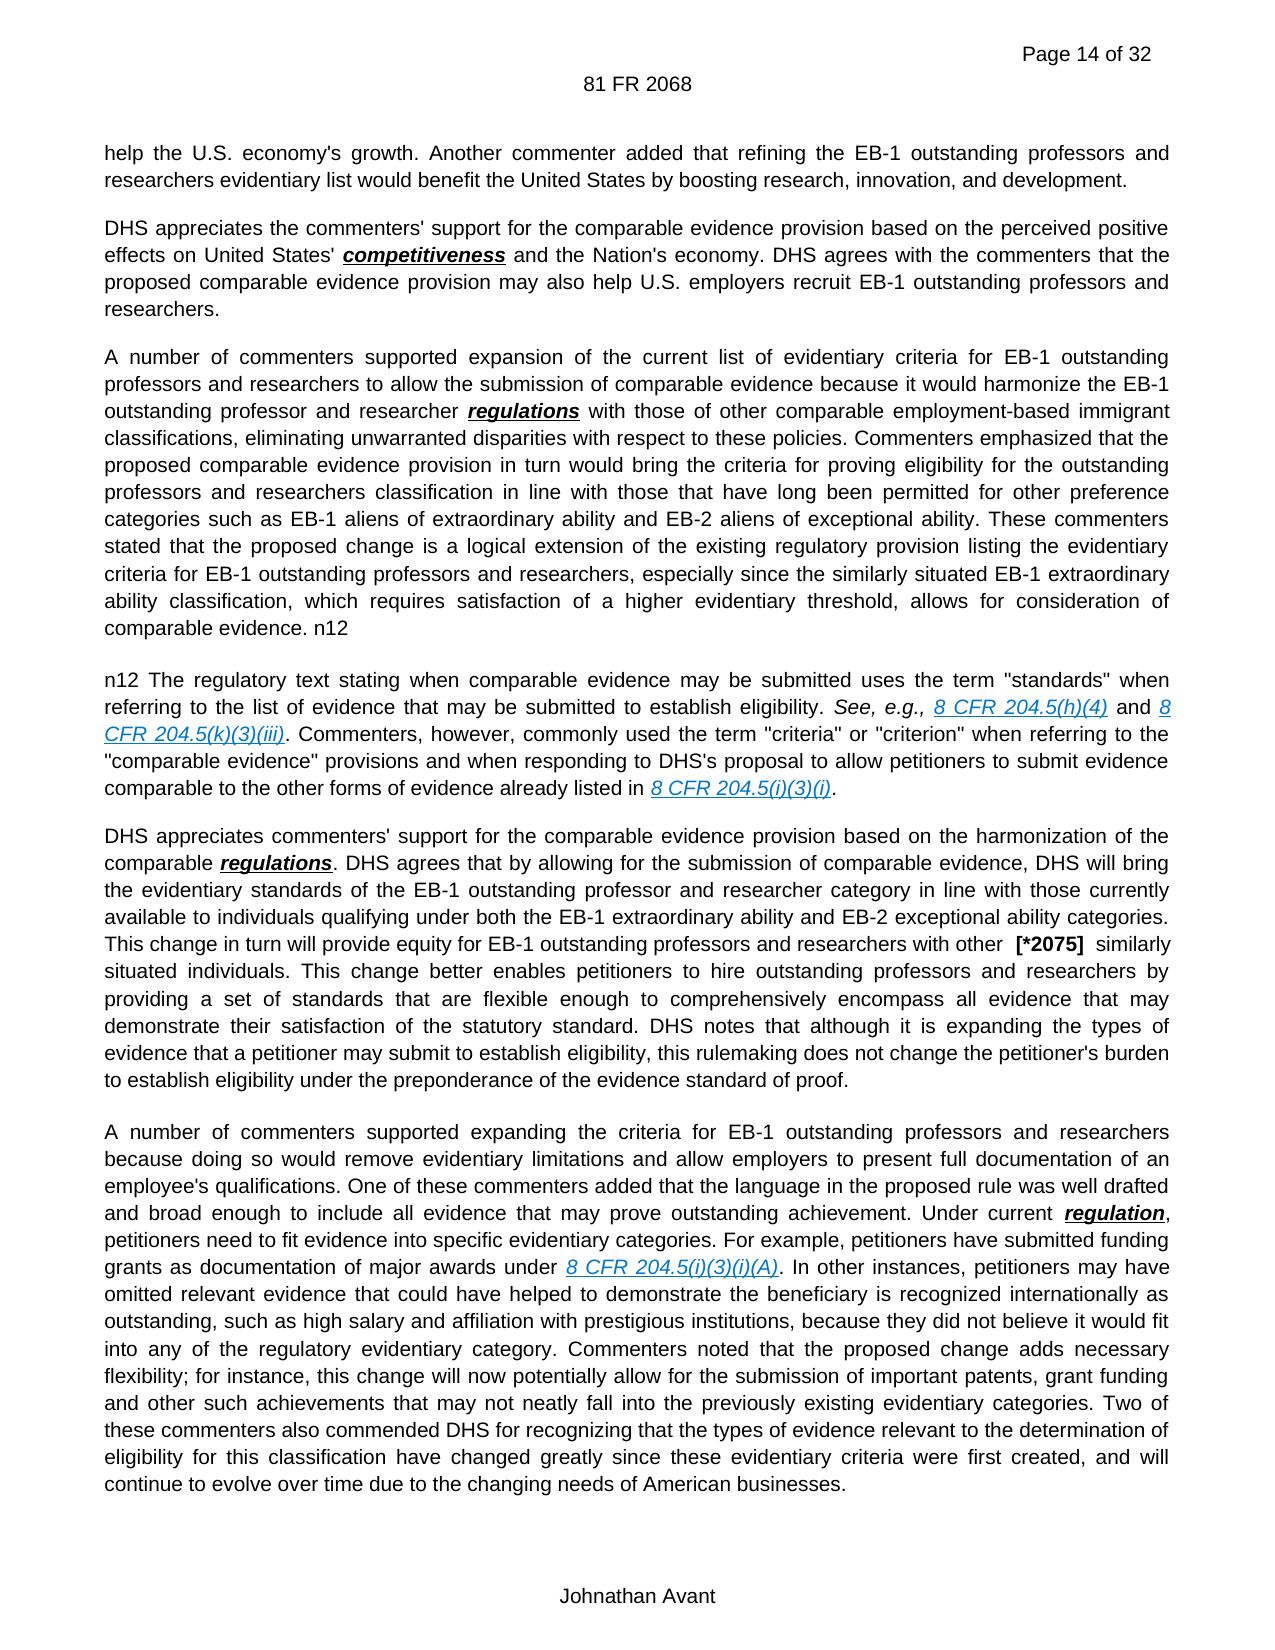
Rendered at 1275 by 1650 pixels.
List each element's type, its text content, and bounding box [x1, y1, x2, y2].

text A number of commenters supported expanding the criteria for EB-1 outstanding professors and researchers because doing so would remove evidentiary limitations and allow employers to present full documentation of an employee's qualifications. One of these commenters added that the language in the proposed rule was well drafted and broad enough to include all evidence that may prove outstanding achievement. Under current regulation, petitioners need to fit evidence into specific evidentiary categories. For example, petitioners have submitted funding grants as documentation of major awards under 8 CFR 204.5(i)(3)(i)(A). In other instances, petitioners may have omitted relevant evidence that could have helped to demonstrate the beneficiary is recognized internationally as outstanding, such as high salary and affiliation with prestigious institutions, because they did not believe it would fit into any of the regulatory evidentiary category. Commenters noted that the proposed change adds necessary flexibility; for instance, this change will now potentially allow for the submission of important patents, grant funding and other such achievements that may not neatly fall into the previously existing evidentiary categories. Two of these commenters also commended DHS for recognizing that the types of evidence relevant to the determination of eligibility for this classification have changed greatly since these evidentiary criteria were first created, and will continue to evolve over time due to the changing needs of American businesses. [104, 1117, 1171, 1496]
text DHS appreciates the commenters' support for the comparable evidence provision based on the perceived positive effects on United States' competitiveness and the Nation's economy. DHS agrees with the commenters that the proposed comparable evidence provision may also help U.S. employers recruit EB-1 outstanding professors and researchers. [104, 212, 1171, 321]
text A number of commenters supported expansion of the current list of evidentiary criteria for EB-1 outstanding professors and researchers to allow the submission of comparable evidence because it would harmonize the EB-1 outstanding professor and researcher regulations with those of other comparable employment-based immigrant classifications, eliminating unwarranted disparities with respect to these policies. Commenters emphasized that the proposed comparable evidence provision in turn would bring the criteria for proving eligibility for the outstanding professors and researchers classification in line with those that have long been permitted for other preference categories such as EB-1 aliens of extraordinary ability and EB-2 aliens of exceptional ability. These commenters stated that the proposed change is a logical extension of the existing regulatory provision listing the evidentiary criteria for EB-1 outstanding professors and researchers, especially since the similarly situated EB-1 extraordinary ability classification, which requires satisfaction of a higher evidentiary threshold, allows for consideration of comparable evidence. n12 [104, 342, 1171, 639]
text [104, 137, 1171, 192]
text n12 The regulatory text stating when comparable evidence may be submitted uses the term "standards" when referring to the list of evidence that may be submitted to establish eligibility. See, e.g., 8 CFR 204.5(h)(4) and 8 CFR 204.5(k)(3)(iii). Commenters, however, commonly used the term "criteria" or "criterion" when referring to the "comparable evidence" provisions and when responding to DHS's proposal to allow petitioners to submit evidence comparable to the other forms of evidence already listed in 8 CFR 204.5(i)(3)(i). [104, 664, 1171, 800]
text DHS appreciates commenters' support for the comparable evidence provision based on the harmonization of the comparable regulations. DHS agrees that by allowing for the submission of comparable evidence, DHS will bring the evidentiary standards of the EB-1 outstanding professor and researcher category in line with those currently available to individuals qualifying under both the EB-1 extraordinary ability and EB-2 exceptional ability categories. This change in turn will provide equity for EB-1 outstanding professors and researchers with other [*2075] similarly situated individuals. This change better enables petitioners to hire outstanding professors and researchers by providing a set of standards that are flexible enough to comprehensively encompass all evidence that may demonstrate their satisfaction of the statutory standard. DHS notes that although it is expanding the types of evidence that a petitioner may submit to establish eligibility, this rulemaking does not change the petitioner's burden to establish eligibility under the preponderance of the evidence standard of proof. [104, 821, 1171, 1092]
